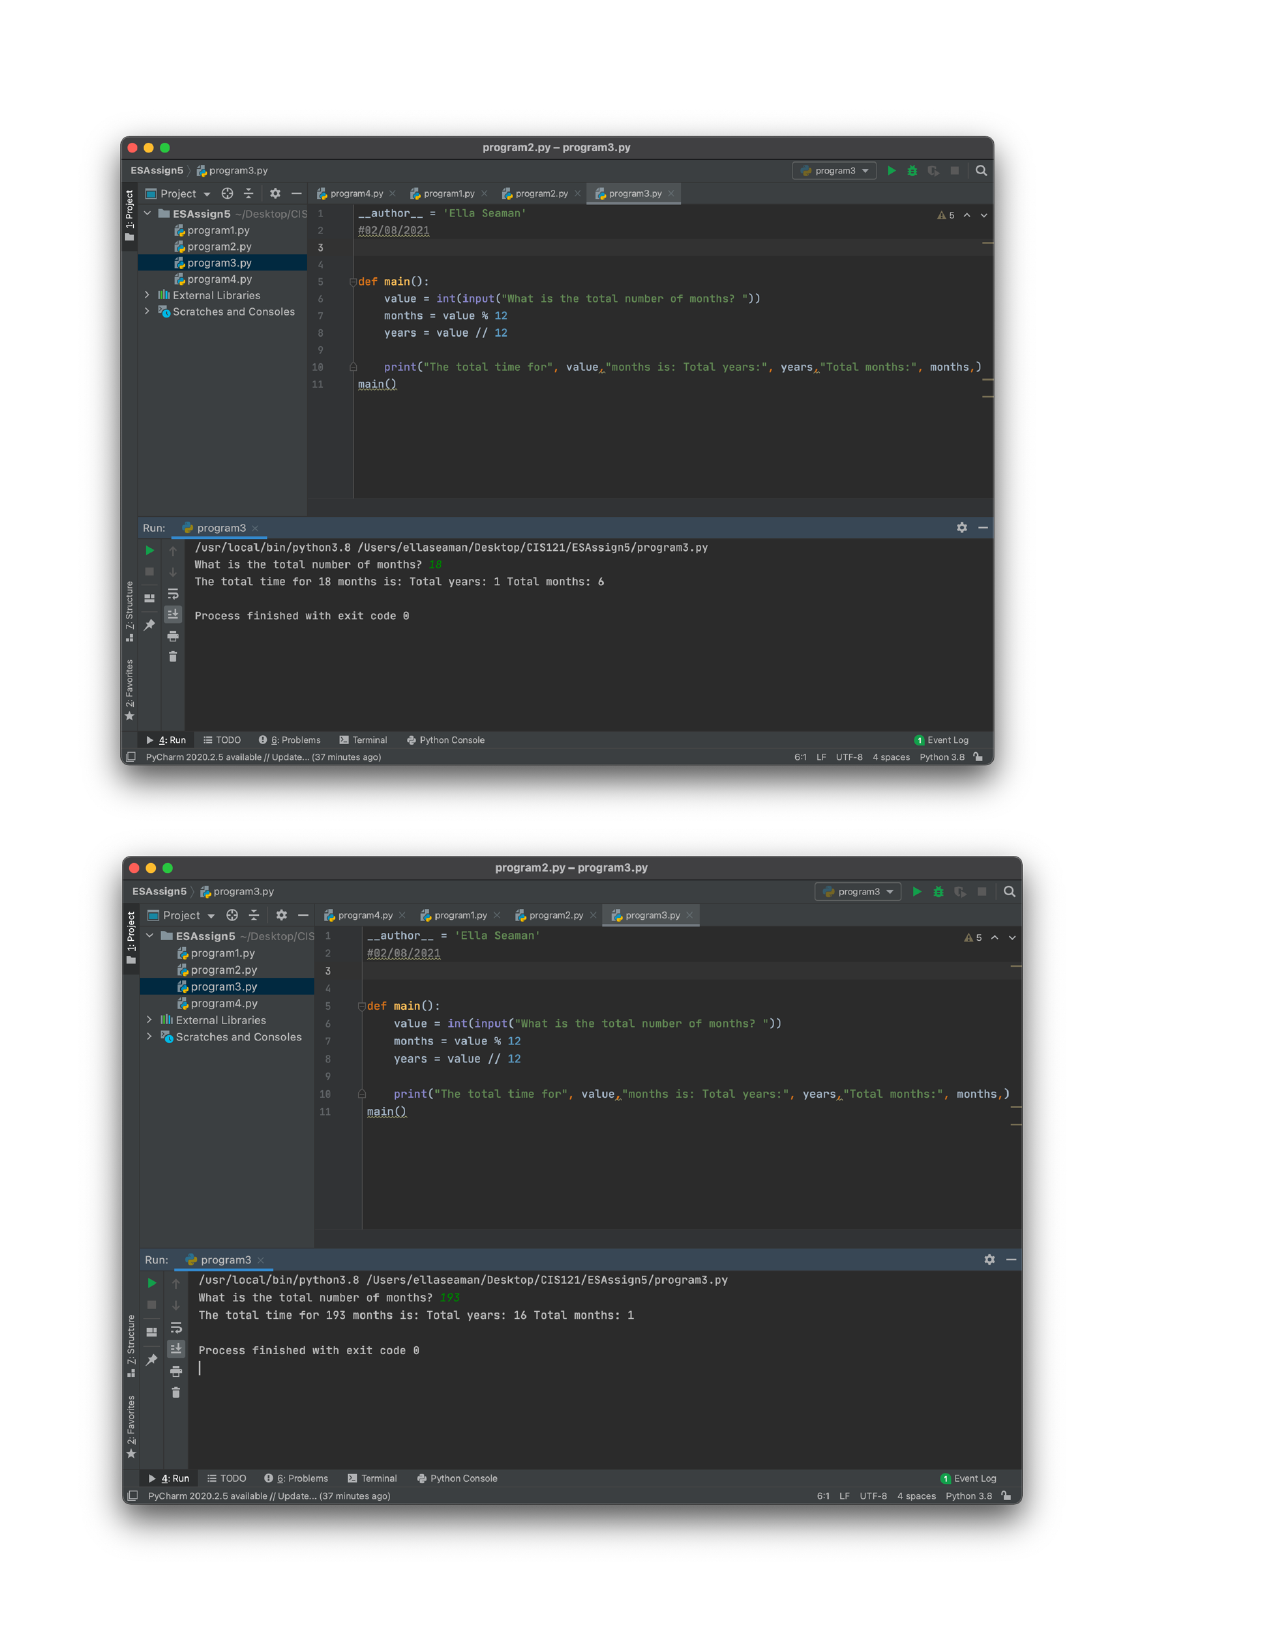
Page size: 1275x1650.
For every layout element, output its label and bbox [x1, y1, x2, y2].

picture [75, 105, 1069, 1566]
